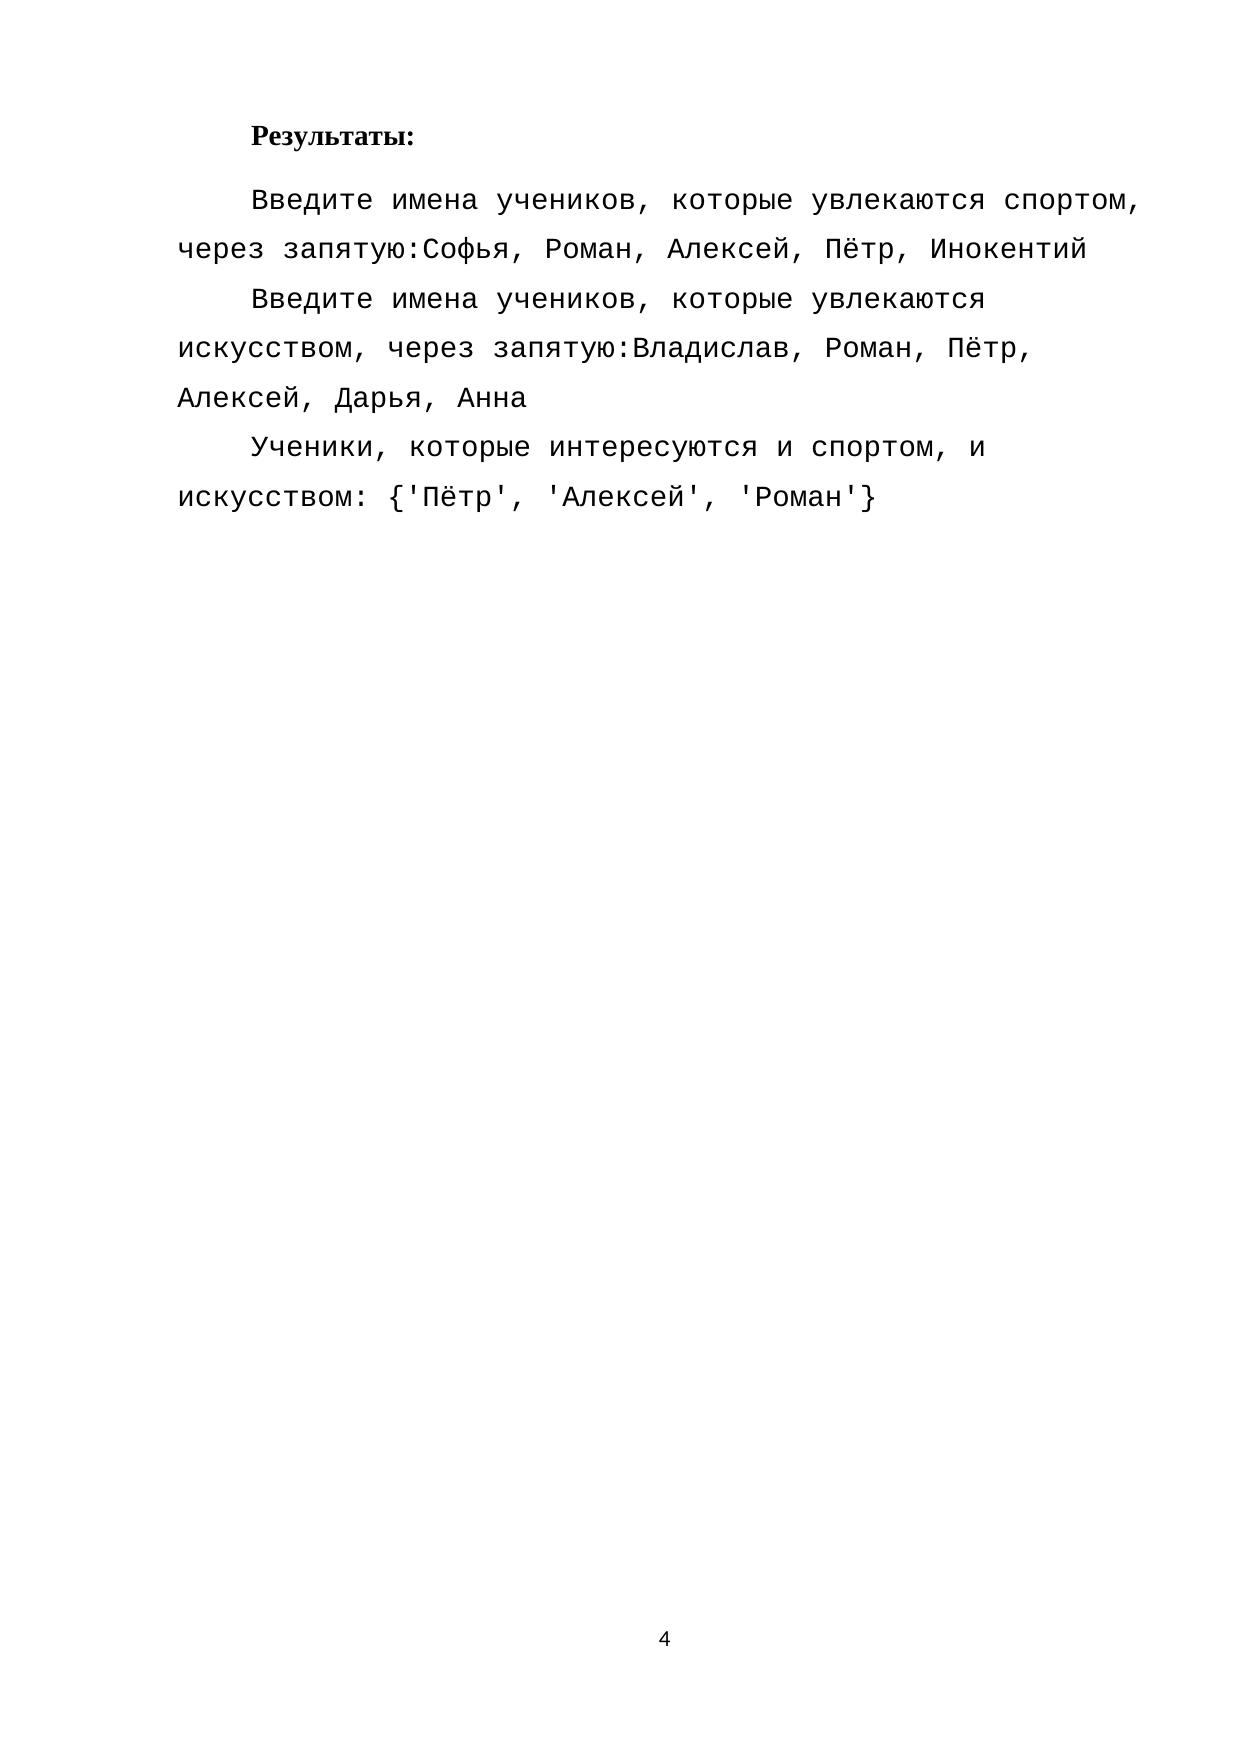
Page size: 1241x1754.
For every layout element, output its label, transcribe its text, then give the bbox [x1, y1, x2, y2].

text Введите имена учеников, которые увлекаются искусством, через запятую:Владислав, Роман, Пётр, Алексей, Дарья, Анна [177, 284, 1152, 416]
text Ученики, которые интересуются и спортом, и искусством: {'Пётр', 'Алексей', 'Роман'} [177, 432, 1152, 515]
text Результаты: [177, 118, 1152, 152]
text Введите имена учеников, которые увлекаются спортом, через запятую:Софья, Роман, Алексей, Пётр, Инокентий [177, 185, 1152, 268]
